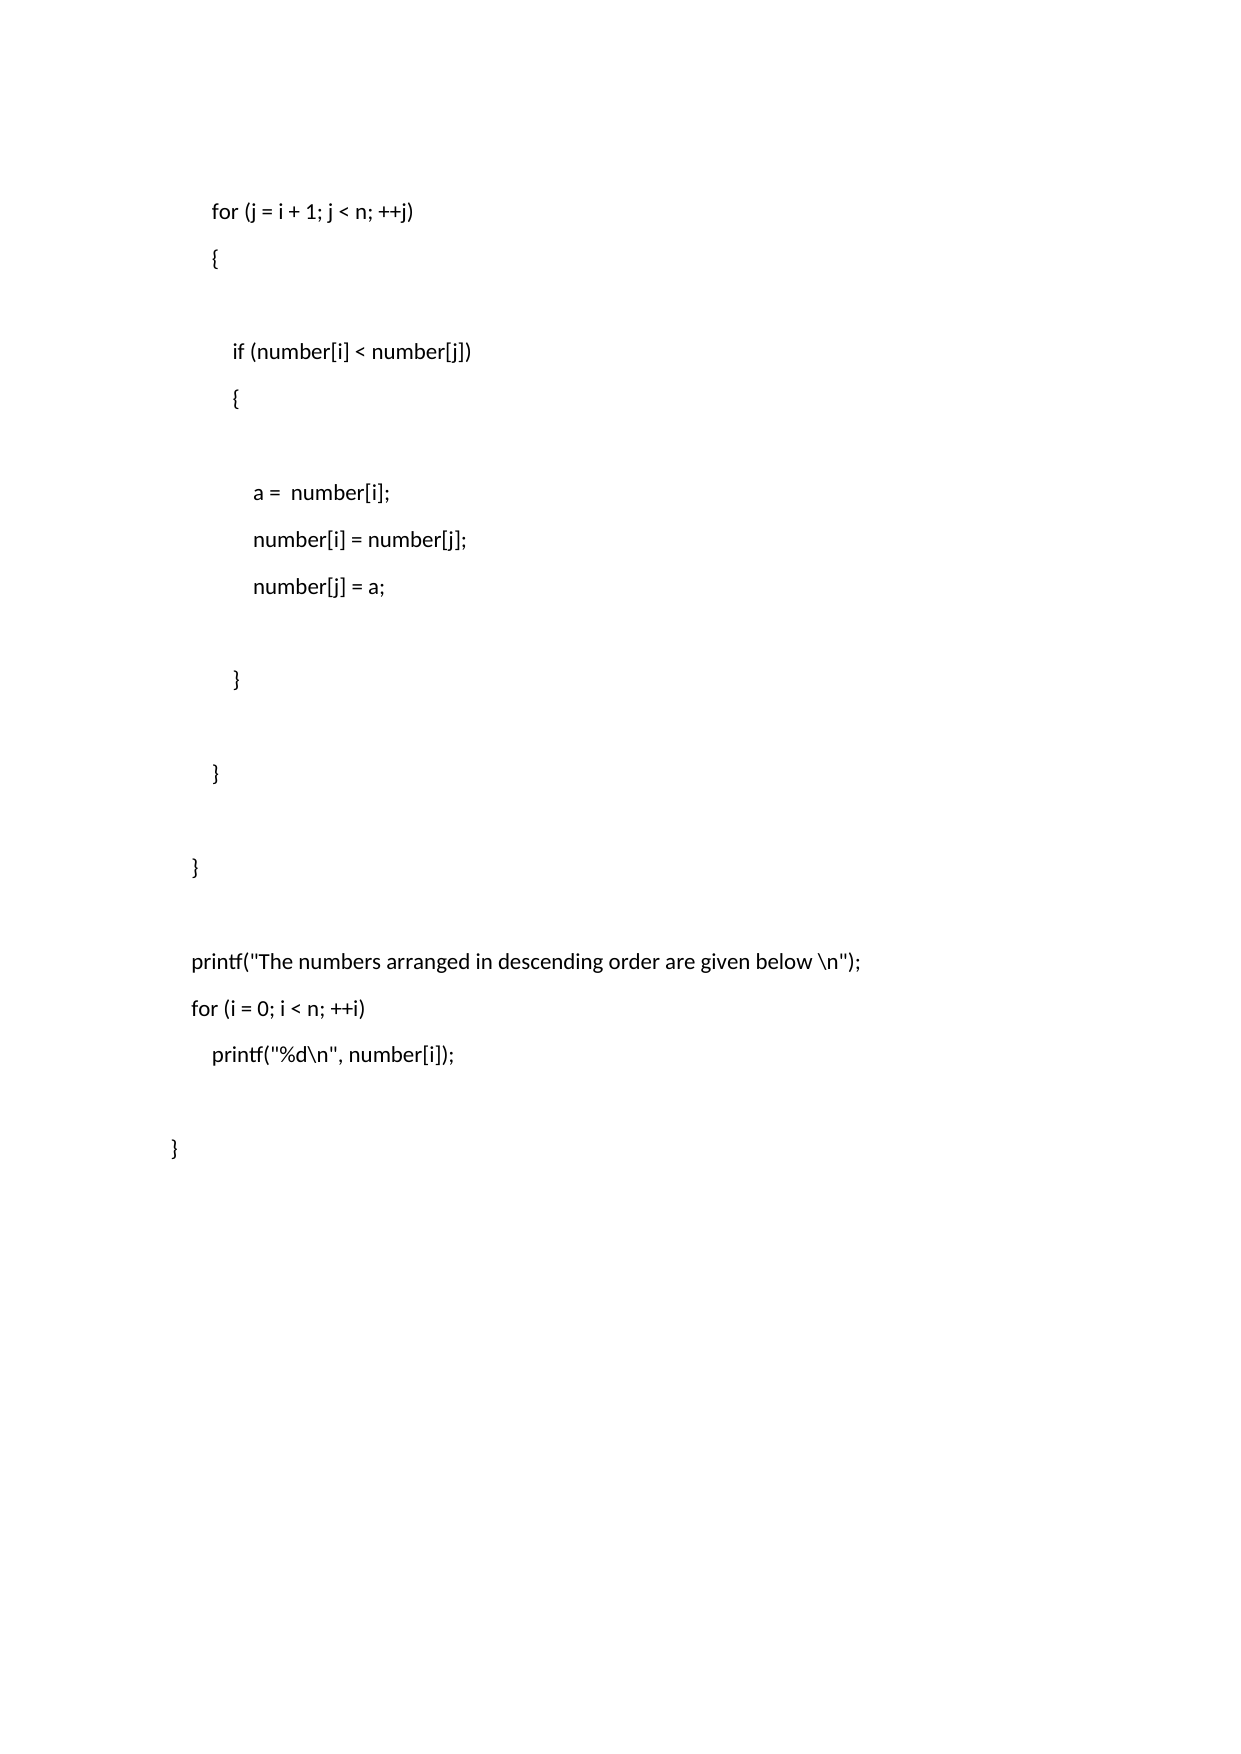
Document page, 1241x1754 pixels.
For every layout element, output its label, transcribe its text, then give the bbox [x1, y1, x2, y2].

text for (i = 0; i < n; ++i) [150, 994, 1090, 1022]
text number[j] = a; [150, 572, 1090, 600]
text } [150, 759, 1090, 787]
text printf("%d\n", number[i]); [150, 1041, 1090, 1069]
text } [150, 1134, 1090, 1162]
text { [150, 384, 1090, 412]
text if (number[i] < number[j]) [150, 337, 1090, 366]
text number[i] = number[j]; [150, 525, 1090, 553]
text } [150, 666, 1090, 694]
text } [150, 853, 1090, 881]
text a = number[i]; [150, 478, 1090, 506]
text printf("The numbers arranged in descending order are given below \n"); [150, 947, 1090, 975]
text for (j = i + 1; j < n; ++j) [150, 197, 1090, 225]
text { [150, 244, 1090, 272]
